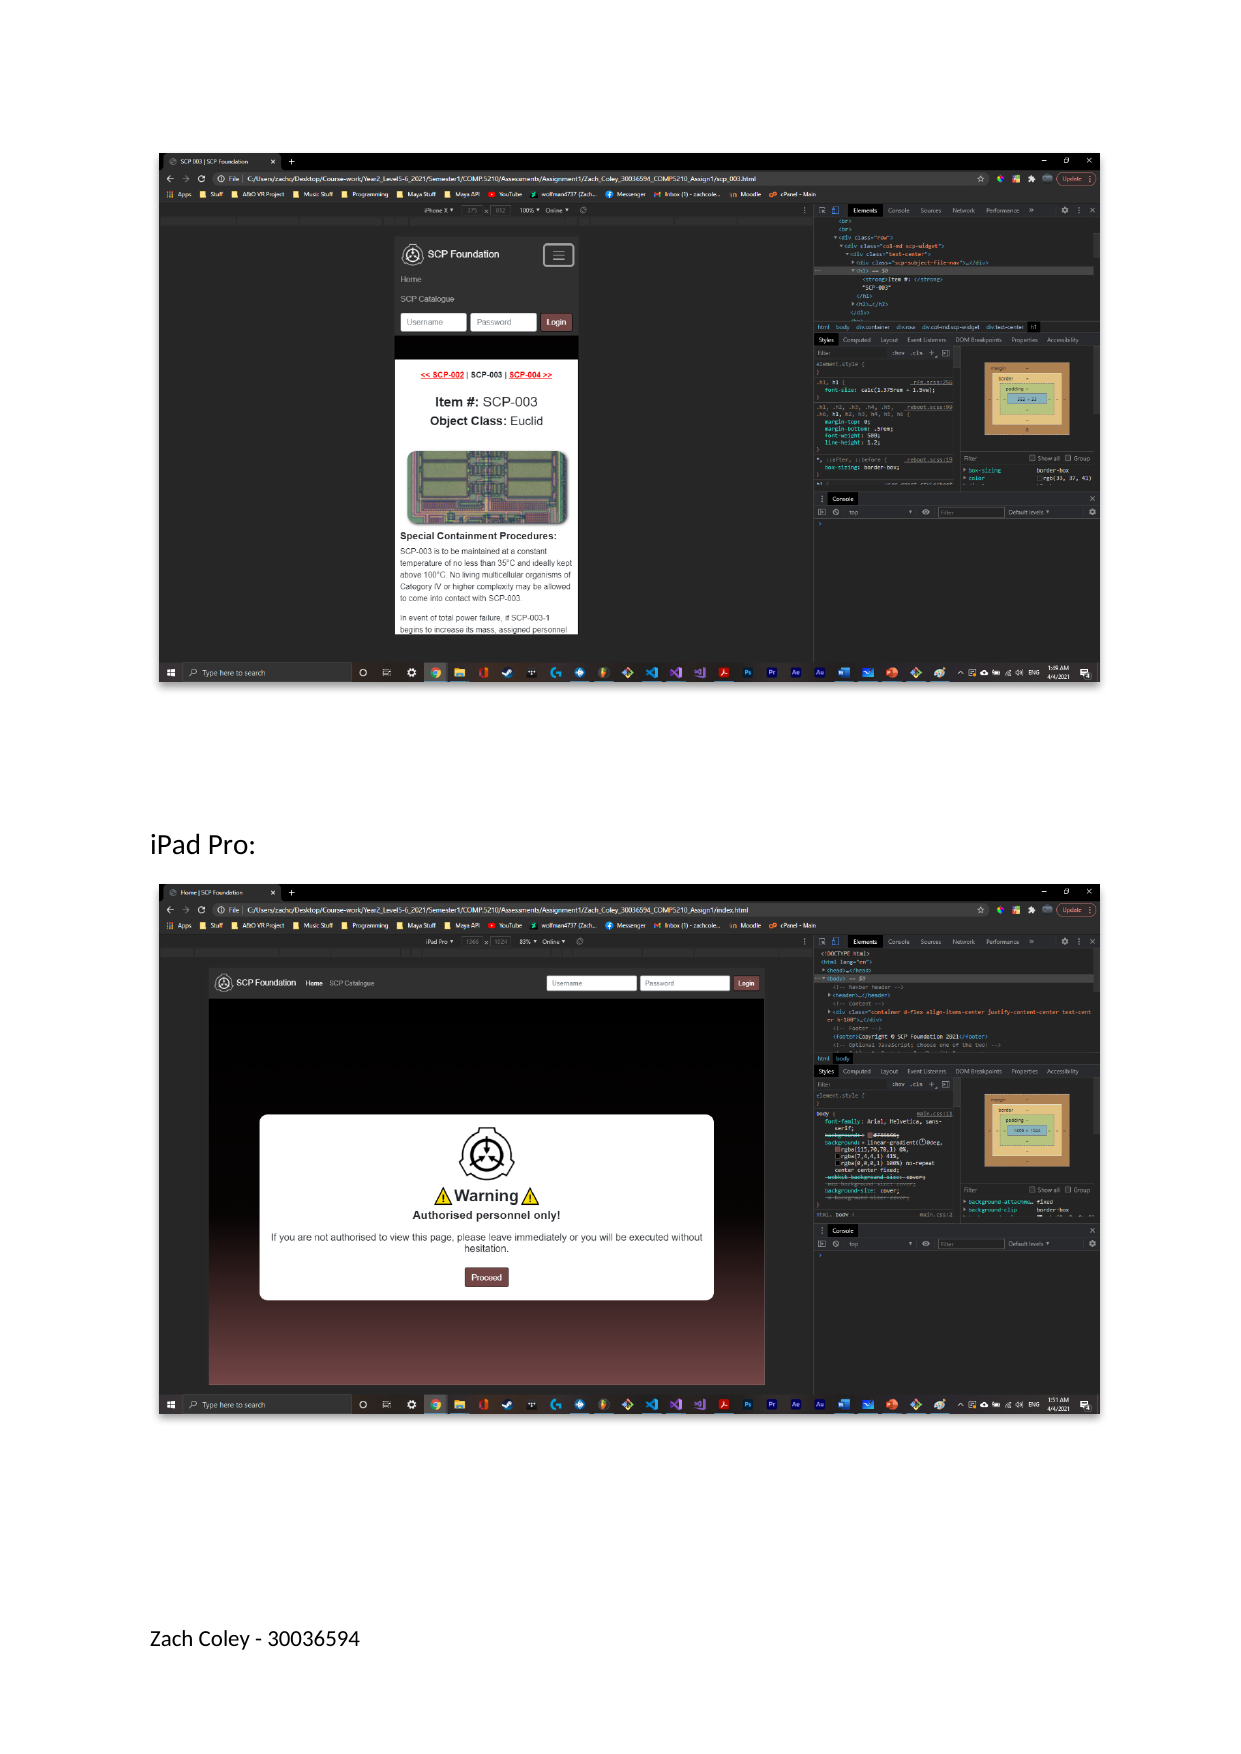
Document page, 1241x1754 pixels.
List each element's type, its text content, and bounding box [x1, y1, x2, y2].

picture [159, 884, 1100, 1414]
text iPad Pro: [150, 826, 1090, 862]
picture [159, 153, 1100, 682]
